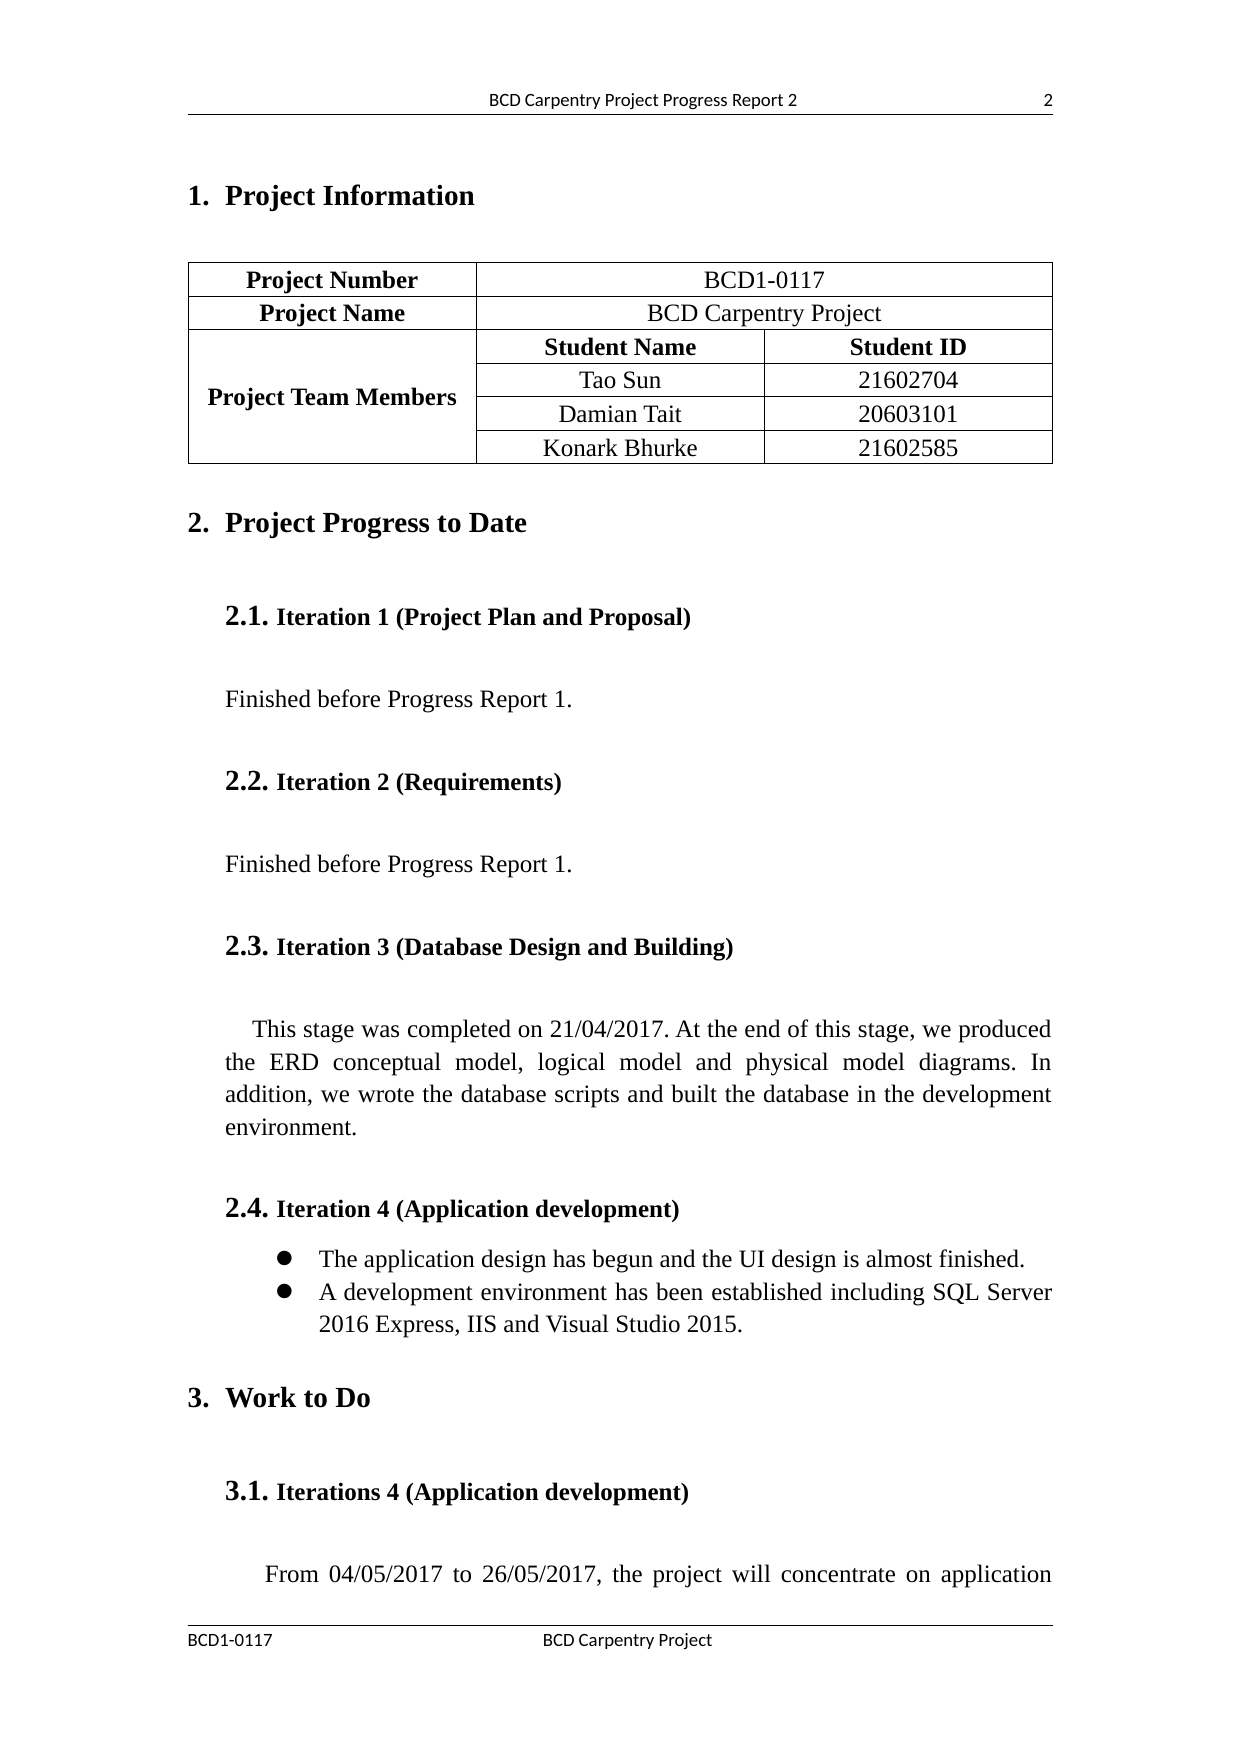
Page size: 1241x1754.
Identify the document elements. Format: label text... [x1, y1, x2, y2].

list The application design has begun and the UI design is almost finished. [275, 1242, 1053, 1275]
subtitle Project Progress to Date [187, 489, 1053, 554]
subtitle Work to Do [187, 1365, 1053, 1430]
table_header Project Number [189, 263, 476, 296]
table_cell Project Team Members [189, 330, 476, 463]
table_cell Project Name [189, 297, 476, 329]
list Finished before Progress Report 1. [225, 682, 1053, 714]
subtitle Project Information [187, 162, 1053, 227]
table_cell Student ID [765, 330, 1052, 363]
table_cell Damian Tait [477, 397, 764, 430]
subtitle Iteration 1 (Project Plan and Proposal) [225, 582, 1053, 647]
subtitle Iterations 4 (Application development) [225, 1457, 1053, 1522]
list Finished before Progress Report 1. [225, 847, 1053, 880]
table_header BCD1-0117 [477, 263, 1052, 296]
table_cell Student Name [477, 330, 764, 363]
list This stage was completed on 21/04/2017. At the end of this stage, we produced the ERD conceptual model, logical model and physical model diagrams. In addition, we wrote the database scripts and built the database in the development environment. [225, 1012, 1053, 1142]
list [225, 1558, 1053, 1590]
subtitle Iteration 2 (Requirements) [225, 747, 1053, 812]
list A development environment has been established including SQL Server 2016 Express, IIS and Visual Studio 2015. [275, 1275, 1053, 1340]
table_cell 21602585 [765, 431, 1052, 463]
subtitle Iteration 3 (Database Design and Building) [225, 912, 1053, 977]
table_cell 21602704 [765, 364, 1052, 396]
table_cell Tao Sun [477, 364, 764, 396]
table_cell Konark Bhurke [477, 431, 764, 463]
subtitle Iteration 4 (Application development) [225, 1175, 1053, 1240]
table_cell BCD Carpentry Project [477, 297, 1052, 329]
table_cell 20603101 [765, 397, 1052, 430]
